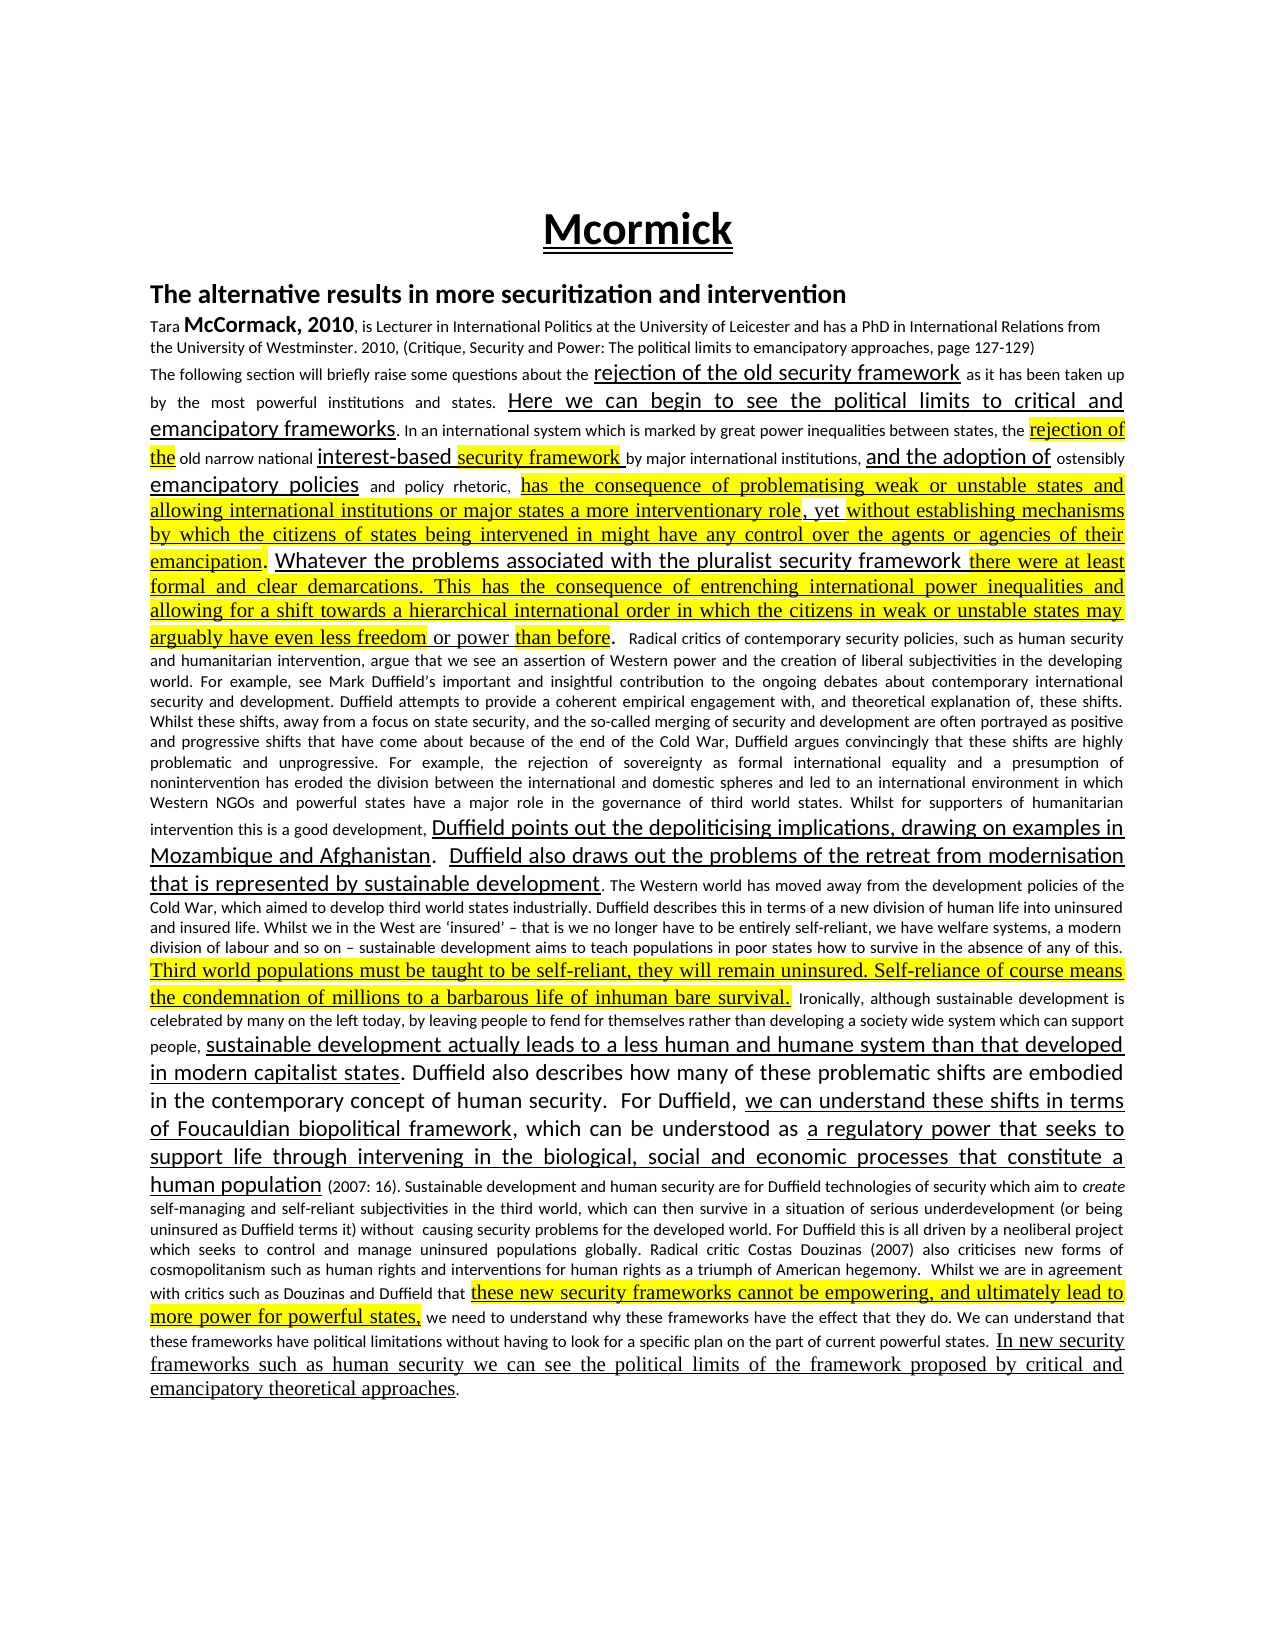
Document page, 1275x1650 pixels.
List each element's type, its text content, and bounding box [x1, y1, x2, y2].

text The following section will briefly raise some questions about the rejection of the old security framework as it has been taken up by the most powerful institutions and states. Here we can begin to see the political limits to critical and emancipatory frameworks. In an international system which is marked by great power inequalities between states, the rejection of the old narrow national interest-based security framework by major international institutions, and the adoption of ostensibly emancipatory policies and policy rhetoric, has the consequence of problematising weak or unstable states and allowing international institutions or major states a more interventionary role, yet without establishing mechanisms by which the citizens of states being intervened in might have any control over the agents or agencies of their emancipation. Whatever the problems associated with the pluralist security framework there were at least formal and clear demarcations. This has the consequence of entrenching international power inequalities and allowing for a shift towards a hierarchical international order in which the citizens in weak or unstable states may arguably have even less freedom or power than before. Radical critics of contemporary security policies, such as human security and humanitarian intervention, argue that we see an assertion of Western power and the creation of liberal subjectivities in the developing world. For example, see Mark Duffield’s important and insightful contribution to the ongoing debates about contemporary international security and development. Duffield attempts to provide a coherent empirical engagement with, and theoretical explanation of, these shifts. Whilst these shifts, away from a focus on state security, and the so-called merging of security and development are often portrayed as positive and progressive shifts that have come about because of the end of the Cold War, Duffield argues convincingly that these shifts are highly problematic and unprogressive. For example, the rejection of sovereignty as formal international equality and a presumption of nonintervention has eroded the division between the international and domestic spheres and led to an international environment in which Western NGOs and powerful states have a major role in the governance of third world states. Whilst for supporters of humanitarian intervention this is a good development, Duffield points out the depoliticising implications, drawing on examples in Mozambique and Afghanistan. Duffield also draws out the problems of the retreat from modernisation that is represented by sustainable development. The Western world has moved away from the development policies of the Cold War, which aimed to develop third world states industrially. Duffield describes this in terms of a new division of human life into uninsured and insured life. Whilst we in the West are ‘insured’ – that is we no longer have to be entirely self-reliant, we have welfare systems, a modern division of labour and so on – sustainable development aims to teach populations in poor states how to survive in the absence of any of this. Third world populations must be taught to be self-reliant, they will remain uninsured. Self-reliance of course means the condemnation of millions to a barbarous life of inhuman bare survival. Ironically, although sustainable development is celebrated by many on the left today, by leaving people to fend for themselves rather than developing a society wide system which can support people, sustainable development actually leads to a less human and humane system than that developed in modern capitalist states. Duffield also describes how many of these problematic shifts are embodied in the contemporary concept of human security. For Duffield, we can understand these shifts in terms of Foucauldian biopolitical framework, which can be understood as a regulatory power that seeks to support life through intervening in the biological, social and economic processes that constitute a human population (2007: 16). Sustainable development and human security are for Duffield technologies of security which aim to create self-managing and self-reliant subjectivities in the third world, which can then survive in a situation of serious underdevelopment (or being uninsured as Duffield terms it) without causing security problems for the developed world. For Duffield this is all driven by a neoliberal project which seeks to control and manage uninsured populations globally. Radical critic Costas Douzinas (2007) also criticises new forms of cosmopolitanism such as human rights and interventions for human rights as a triumph of American hegemony. Whilst we are in agreement with critics such as Douzinas and Duffield that these new security frameworks cannot be empowering, and ultimately lead to more power for powerful states, we need to understand why these frameworks have the effect that they do. We can understand that these frameworks have political limitations without having to look for a specific plan on the part of current powerful states. In new security frameworks such as human security we can see the political limits of the framework proposed by critical and emancipatory theoretical approaches. [150, 622, 1125, 958]
subtitle Mcormick [150, 200, 1125, 256]
subtitle The alternative results in more securitization and intervention [150, 277, 1125, 310]
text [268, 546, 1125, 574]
text Tara McCormack, 2010, is Lecturer in International Politics at the University of Leicester and has a PhD in International Relations from the University of Westminster. 2010, (Critique, Security and Power: The political limits to emancipatory approaches, page 127-129) [150, 310, 1125, 358]
